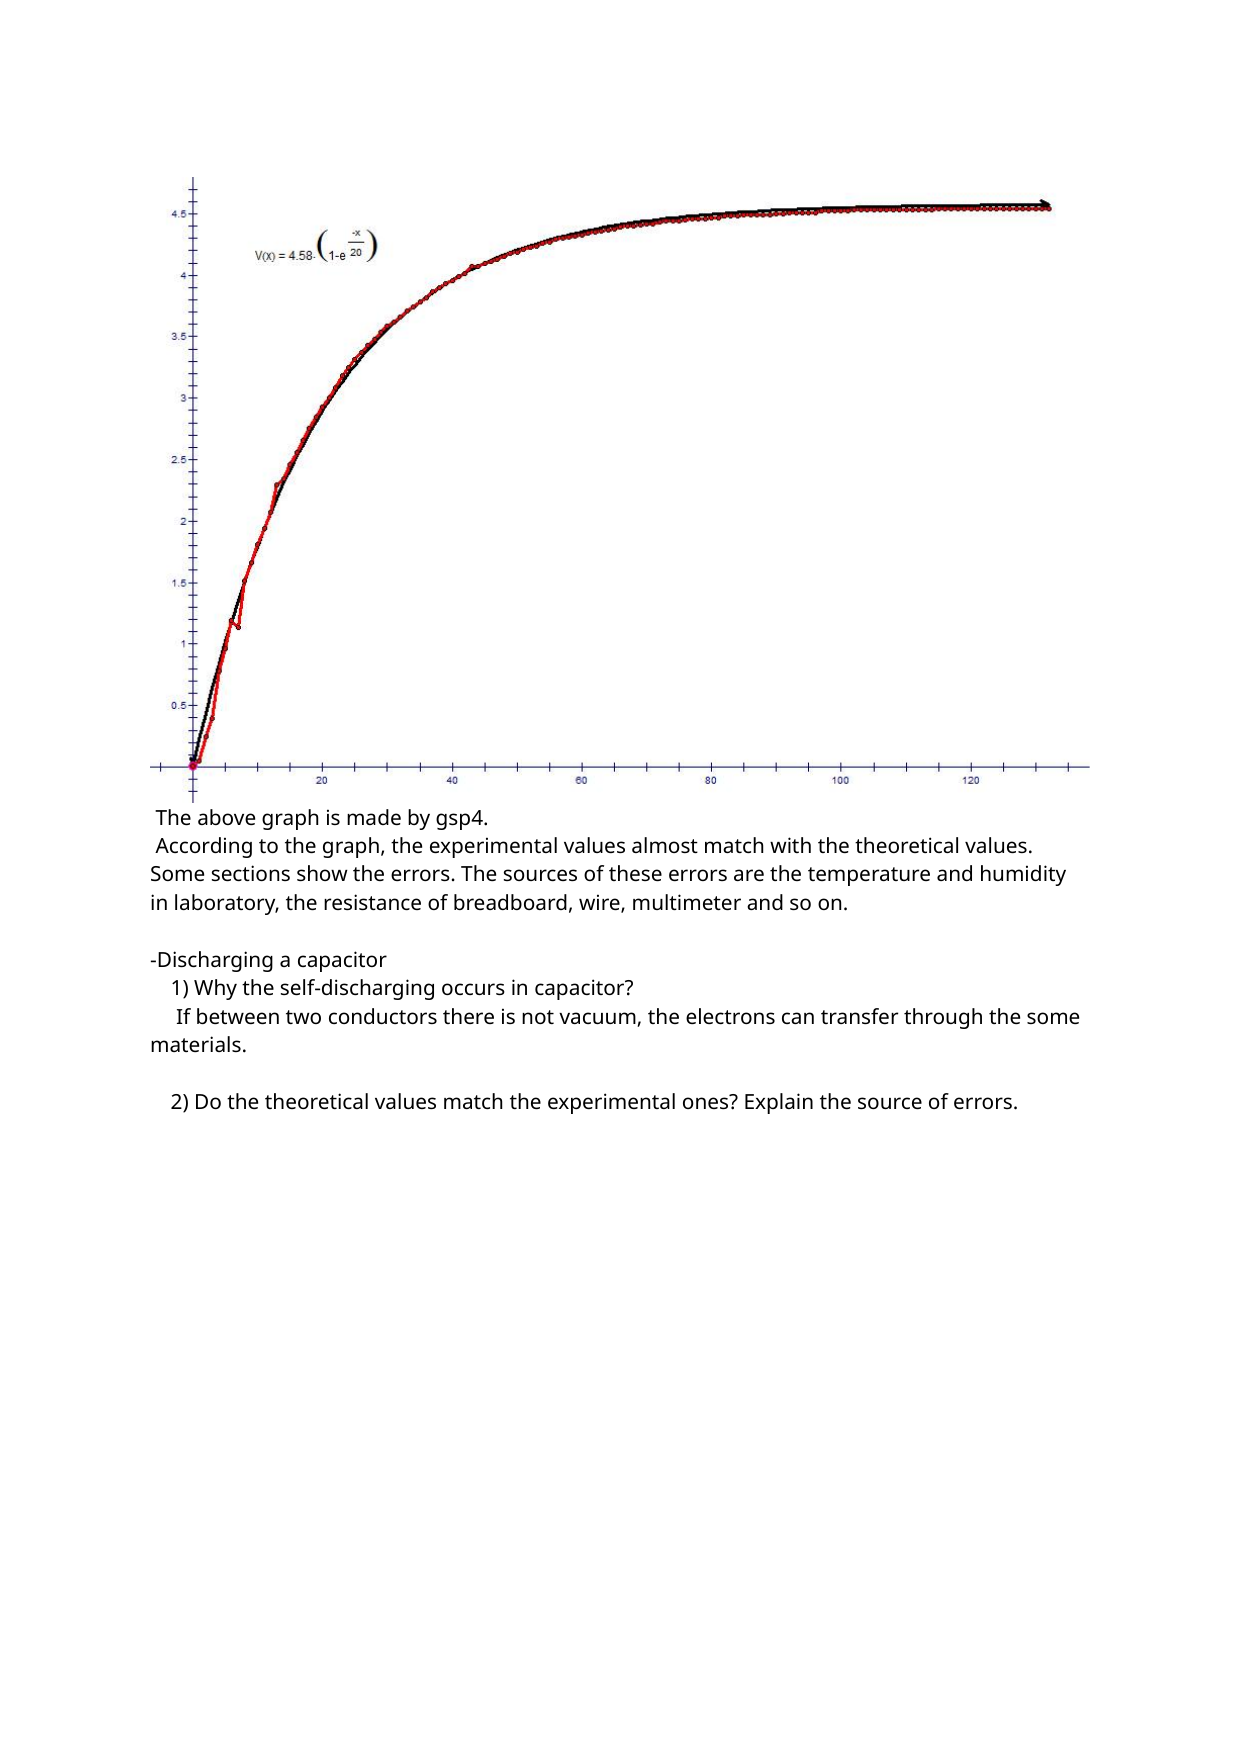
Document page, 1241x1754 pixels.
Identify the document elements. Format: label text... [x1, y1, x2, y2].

text The above graph is made by gsp4. [150, 803, 1090, 831]
text According to the graph, the experimental values almost match with the theoretical values. Some sections show the errors. The sources of these errors are the temperature and humidity in laboratory, the resistance of breadboard, wire, multimeter and so on. [150, 831, 1090, 916]
text -Discharging a capacitor [150, 945, 1090, 973]
text 1) Why the self-discharging occurs in capacitor? [150, 973, 1090, 1002]
text 2) Do the theoretical values match the experimental ones? Explain the source of errors. [150, 1087, 1090, 1116]
picture [150, 177, 1090, 803]
text If between two conductors there is not vacuum, the electrons can transfer through the some materials. [150, 1002, 1090, 1059]
